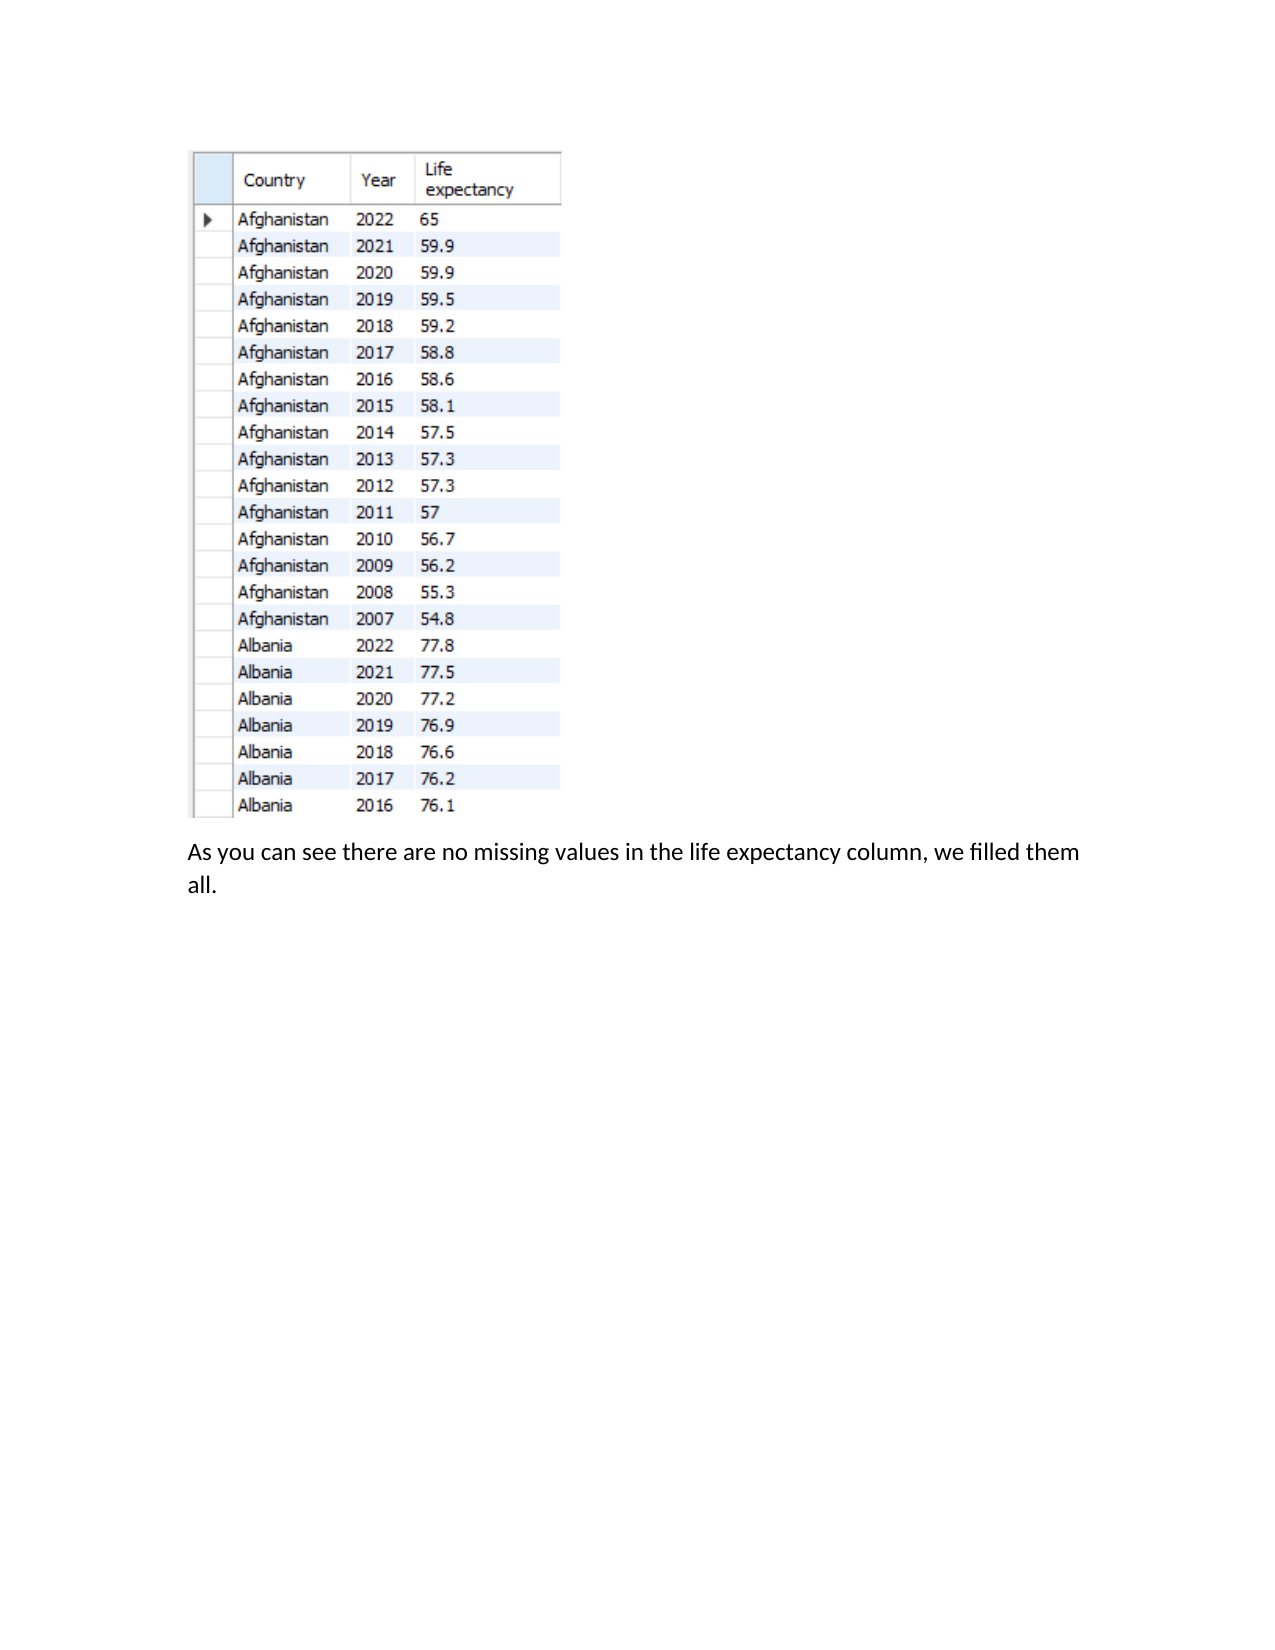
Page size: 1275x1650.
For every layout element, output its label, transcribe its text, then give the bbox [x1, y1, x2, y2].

text As you can see there are no missing values in the life expectancy column, we filled them all. [187, 836, 1087, 899]
picture [187, 150, 564, 818]
